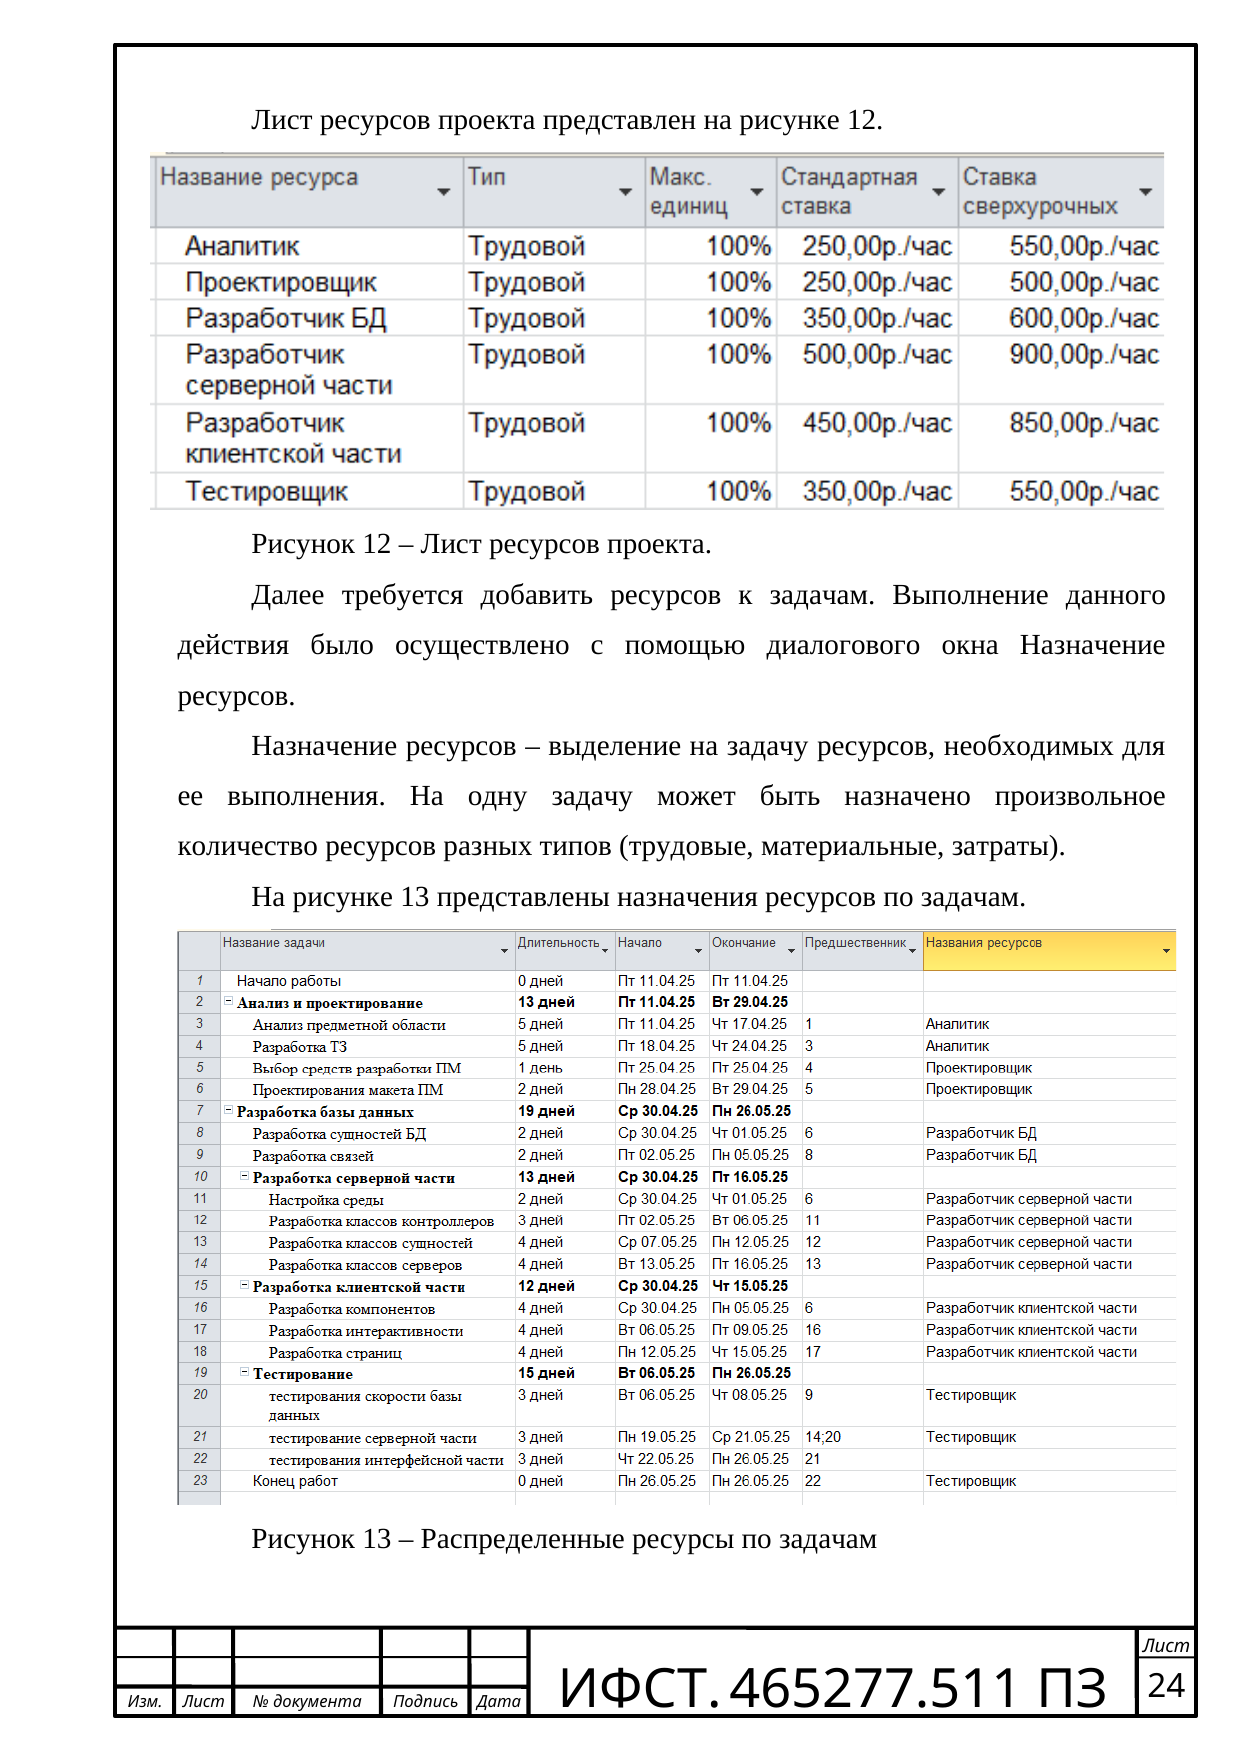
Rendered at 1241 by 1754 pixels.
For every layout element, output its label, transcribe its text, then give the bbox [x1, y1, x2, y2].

text Лист ресурсов проекта представлен на рисунке 12. [177, 102, 1167, 135]
text Назначение ресурсов – выделение на задачу ресурсов, необходимых для ее выполнения. На одну задачу может быть назначено произвольное количество ресурсов разных типов (трудовые, материальные, затраты). [177, 728, 1167, 862]
picture [150, 152, 1165, 510]
text Далее требуется добавить ресурсов к задачам. Выполнение данного действия было осуществлено с помощью диалогового окна Назначение ресурсов. [177, 577, 1167, 711]
text Рисунок 13 – Распределенные ресурсы по задачам [177, 1521, 1167, 1555]
picture [177, 929, 1177, 1505]
text На рисунке 13 представлены назначения ресурсов по задачам. [177, 879, 1167, 912]
text Рисунок 12 – Лист ресурсов проекта. [177, 527, 1167, 560]
